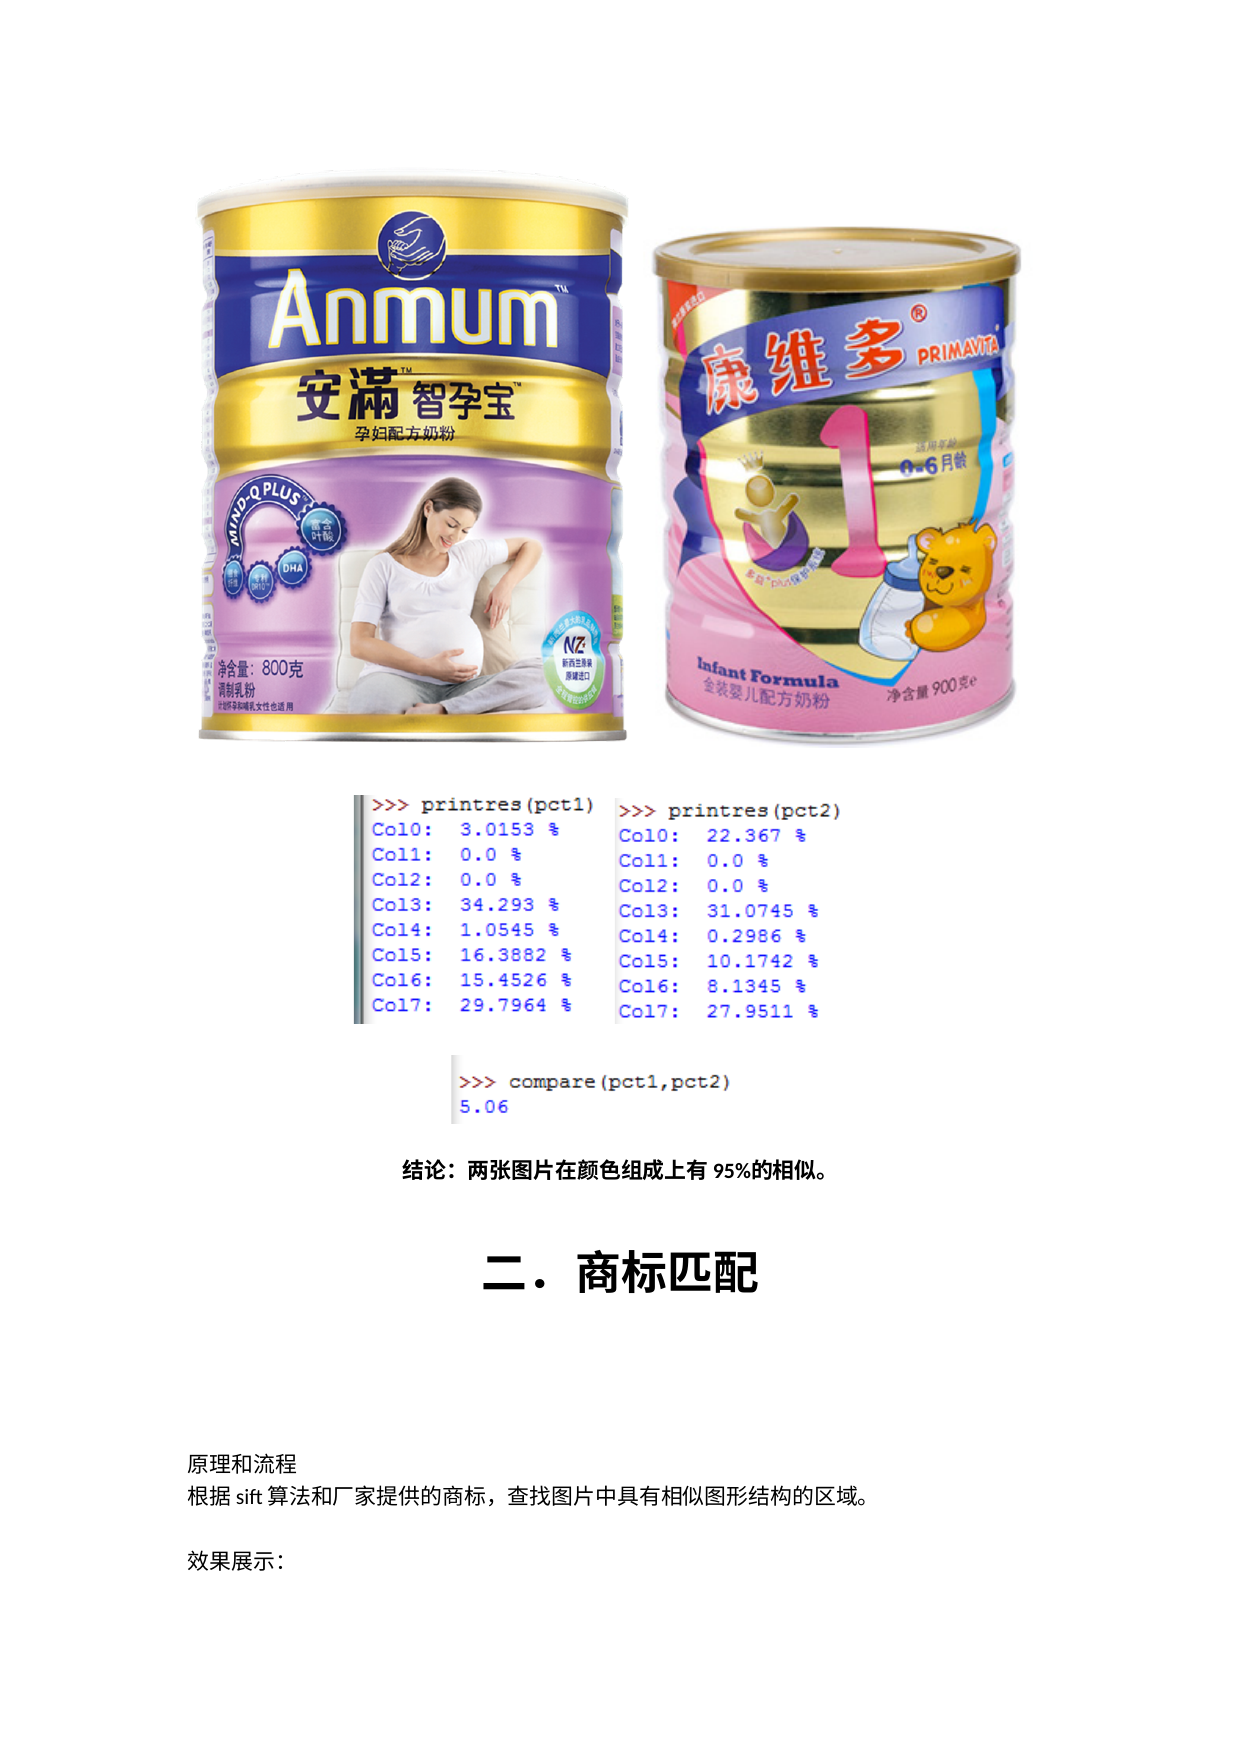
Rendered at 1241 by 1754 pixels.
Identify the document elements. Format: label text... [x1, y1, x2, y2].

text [187, 162, 1053, 779]
text 结论：两张图片在颜色组成上有95%的相似。 [187, 1153, 1053, 1185]
picture [451, 1055, 789, 1124]
picture [189, 162, 1051, 748]
text 根据sift算法和厂家提供的商标，查找图片中具有相似图形结构的区域。 [187, 1479, 1053, 1511]
subtitle 商标匹配 [187, 1221, 1053, 1318]
picture [353, 795, 887, 1024]
text 效果展示： [187, 1544, 1053, 1576]
text 原理和流程 [187, 1446, 1053, 1479]
